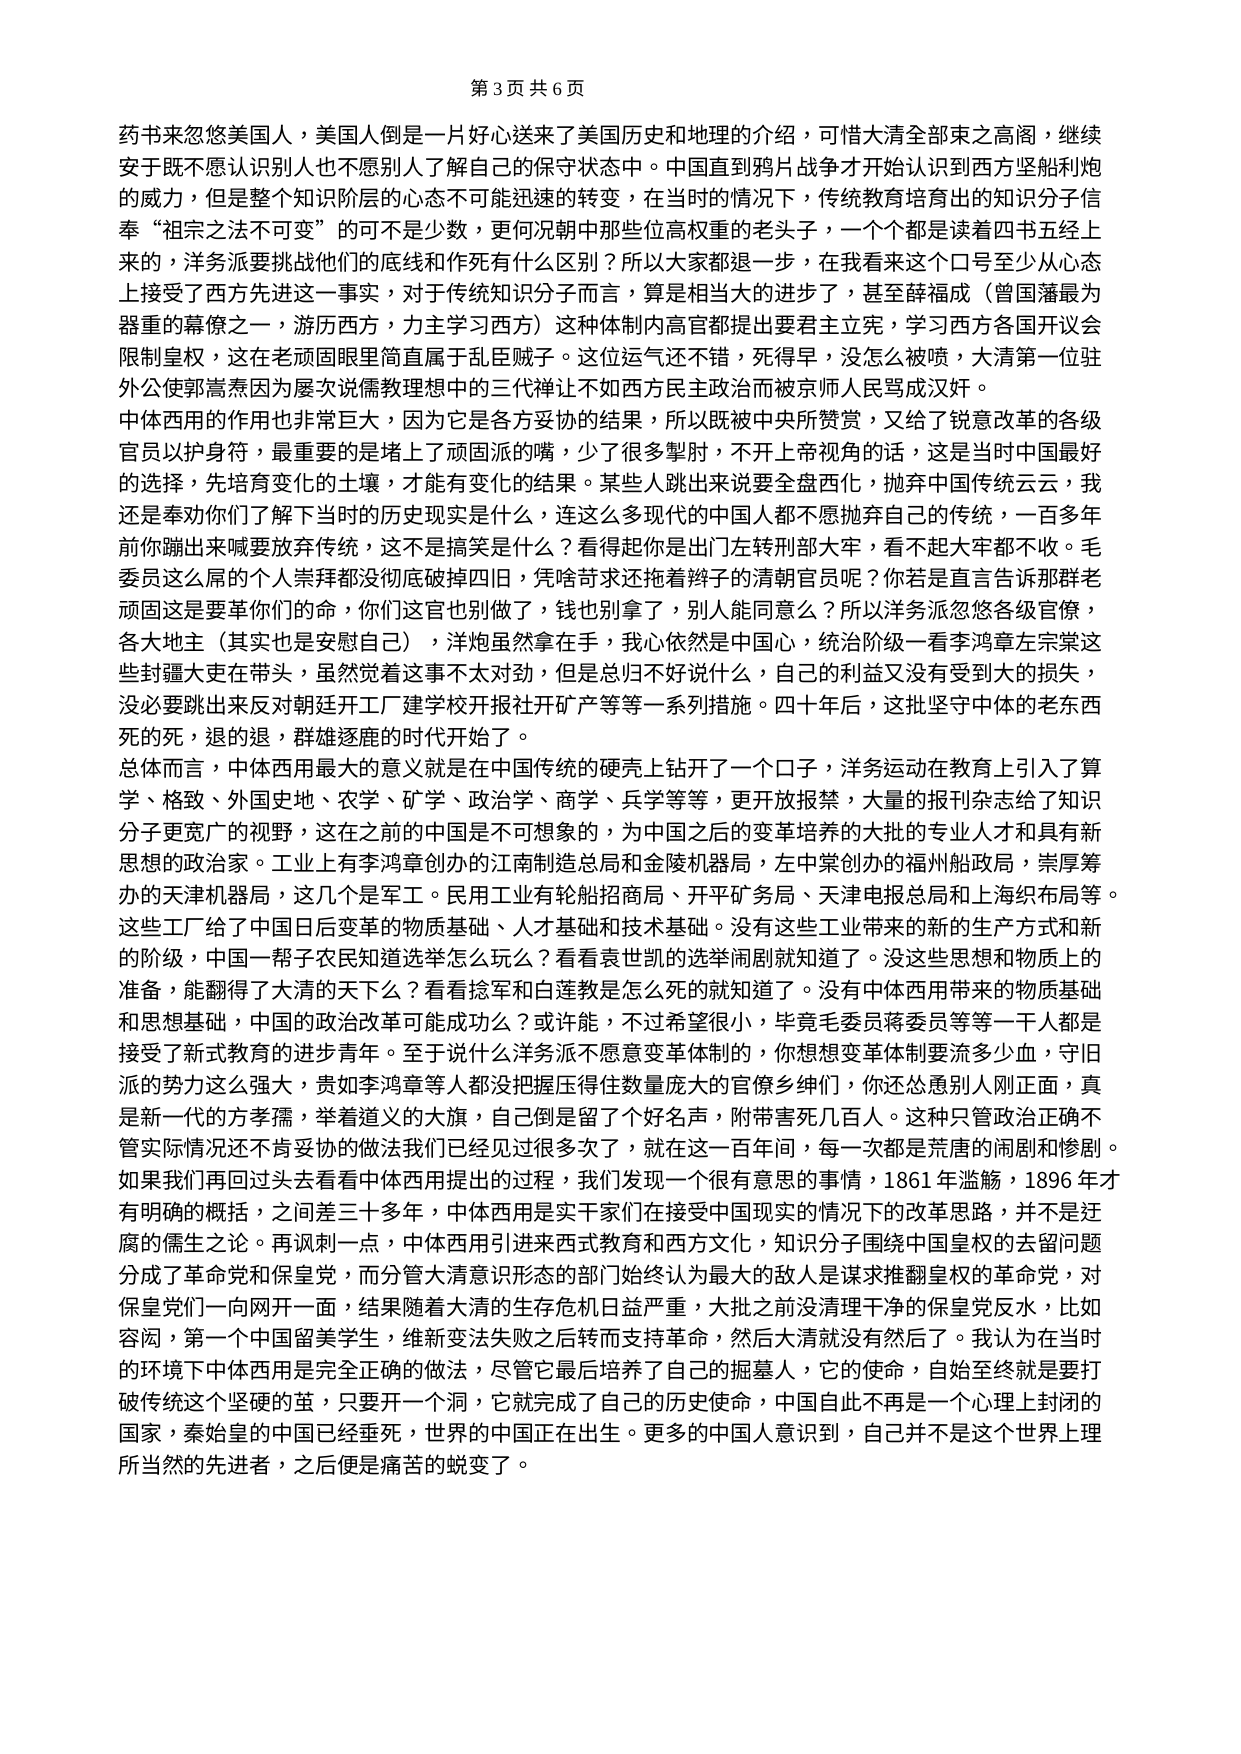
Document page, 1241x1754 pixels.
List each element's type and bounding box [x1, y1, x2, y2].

text [118, 118, 1122, 1508]
